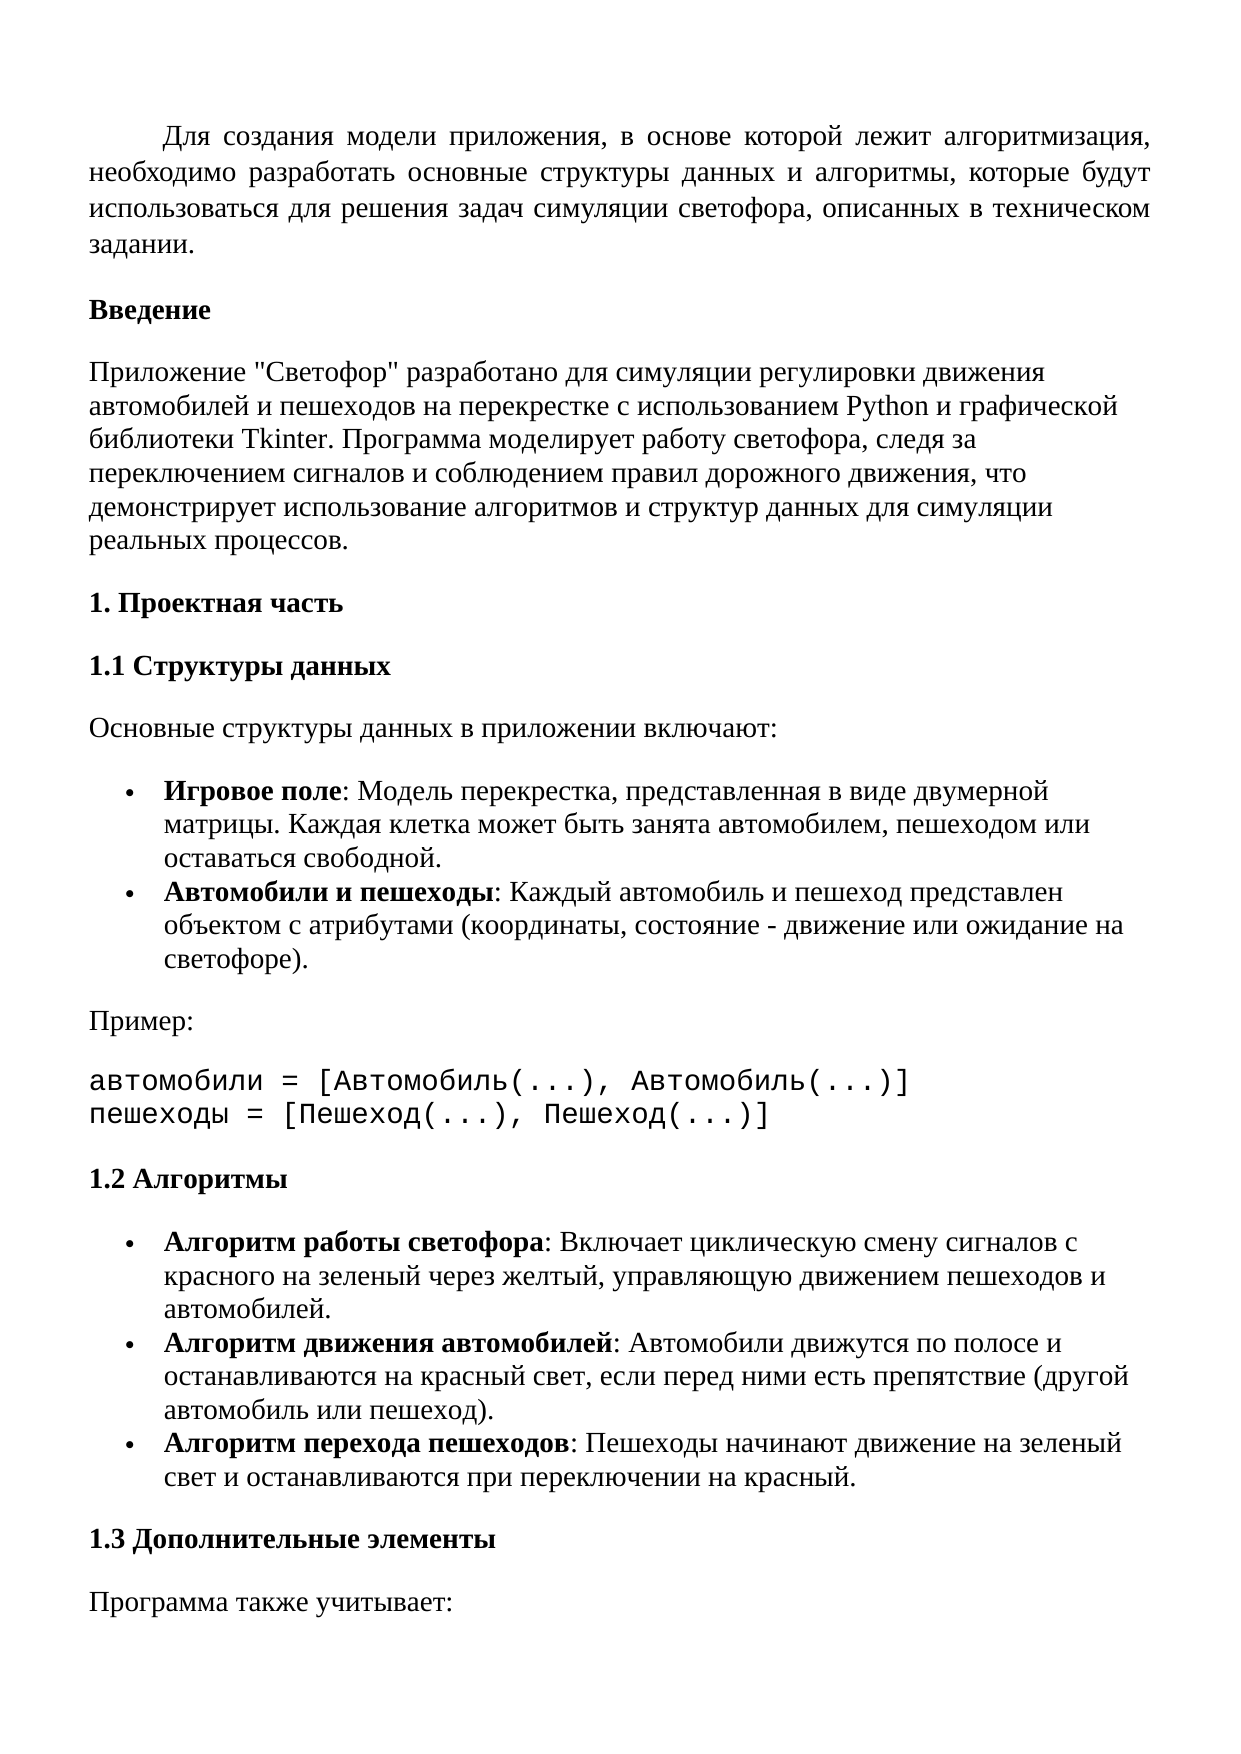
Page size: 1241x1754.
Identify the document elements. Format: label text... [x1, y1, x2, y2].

text Для создания модели приложения, в основе которой лежит алгоритмизация, необходимо разработать основные структуры данных и алгоритмы, которые будут использоваться для решения задач симуляции светофора, описанных в техническом задании. [89, 118, 1152, 260]
text Программа также учитывает: [89, 1584, 1152, 1618]
text Пример: [89, 1003, 1152, 1037]
list Алгоритм перехода пешеходов: Пешеходы начинают движение на зеленый свет и останавливаются при переключении на красный. [126, 1425, 1152, 1492]
text 1.3 Дополнительные элементы [89, 1522, 1152, 1555]
text 1.1 Структуры данных [89, 648, 1152, 681]
list Алгоритм движения автомобилей: Автомобили движутся по полосе и останавливаются на красный свет, если перед ними есть препятствие (другой автомобиль или пешеход). [126, 1325, 1152, 1425]
text пешеходы = [Пешеход(...), Пешеход(...)] [89, 1099, 1152, 1132]
text Приложение "Светофор" разработано для симуляции регулировки движения автомобилей и пешеходов на перекрестке с использованием Python и графической библиотеки Tkinter. Программа моделирует работу светофора, следя за переключением сигналов и соблюдением правил дорожного движения, что демонстрирует использование алгоритмов и структур данных для симуляции реальных процессов. [89, 354, 1152, 556]
text Введение [89, 292, 1152, 325]
text 1.2 Алгоритмы [89, 1161, 1152, 1195]
text Основные структуры данных в приложении включают: [89, 710, 1152, 744]
list Автомобили и пешеходы: Каждый автомобиль и пешеход представлен объектом с атрибутами (координаты, состояние - движение или ожидание на светофоре). [126, 874, 1152, 974]
list Алгоритм работы светофора: Включает циклическую смену сигналов с красного на зеленый через желтый, управляющую движением пешеходов и автомобилей. [126, 1224, 1152, 1325]
text автомобили = [Автомобиль(...), Автомобиль(...)] [89, 1066, 1152, 1099]
text 1. Проектная часть [89, 585, 1152, 618]
list Игровое поле: Модель перекрестка, представленная в виде двумерной матрицы. Каждая клетка может быть занята автомобилем, пешеходом или оставаться свободной. [126, 773, 1152, 874]
